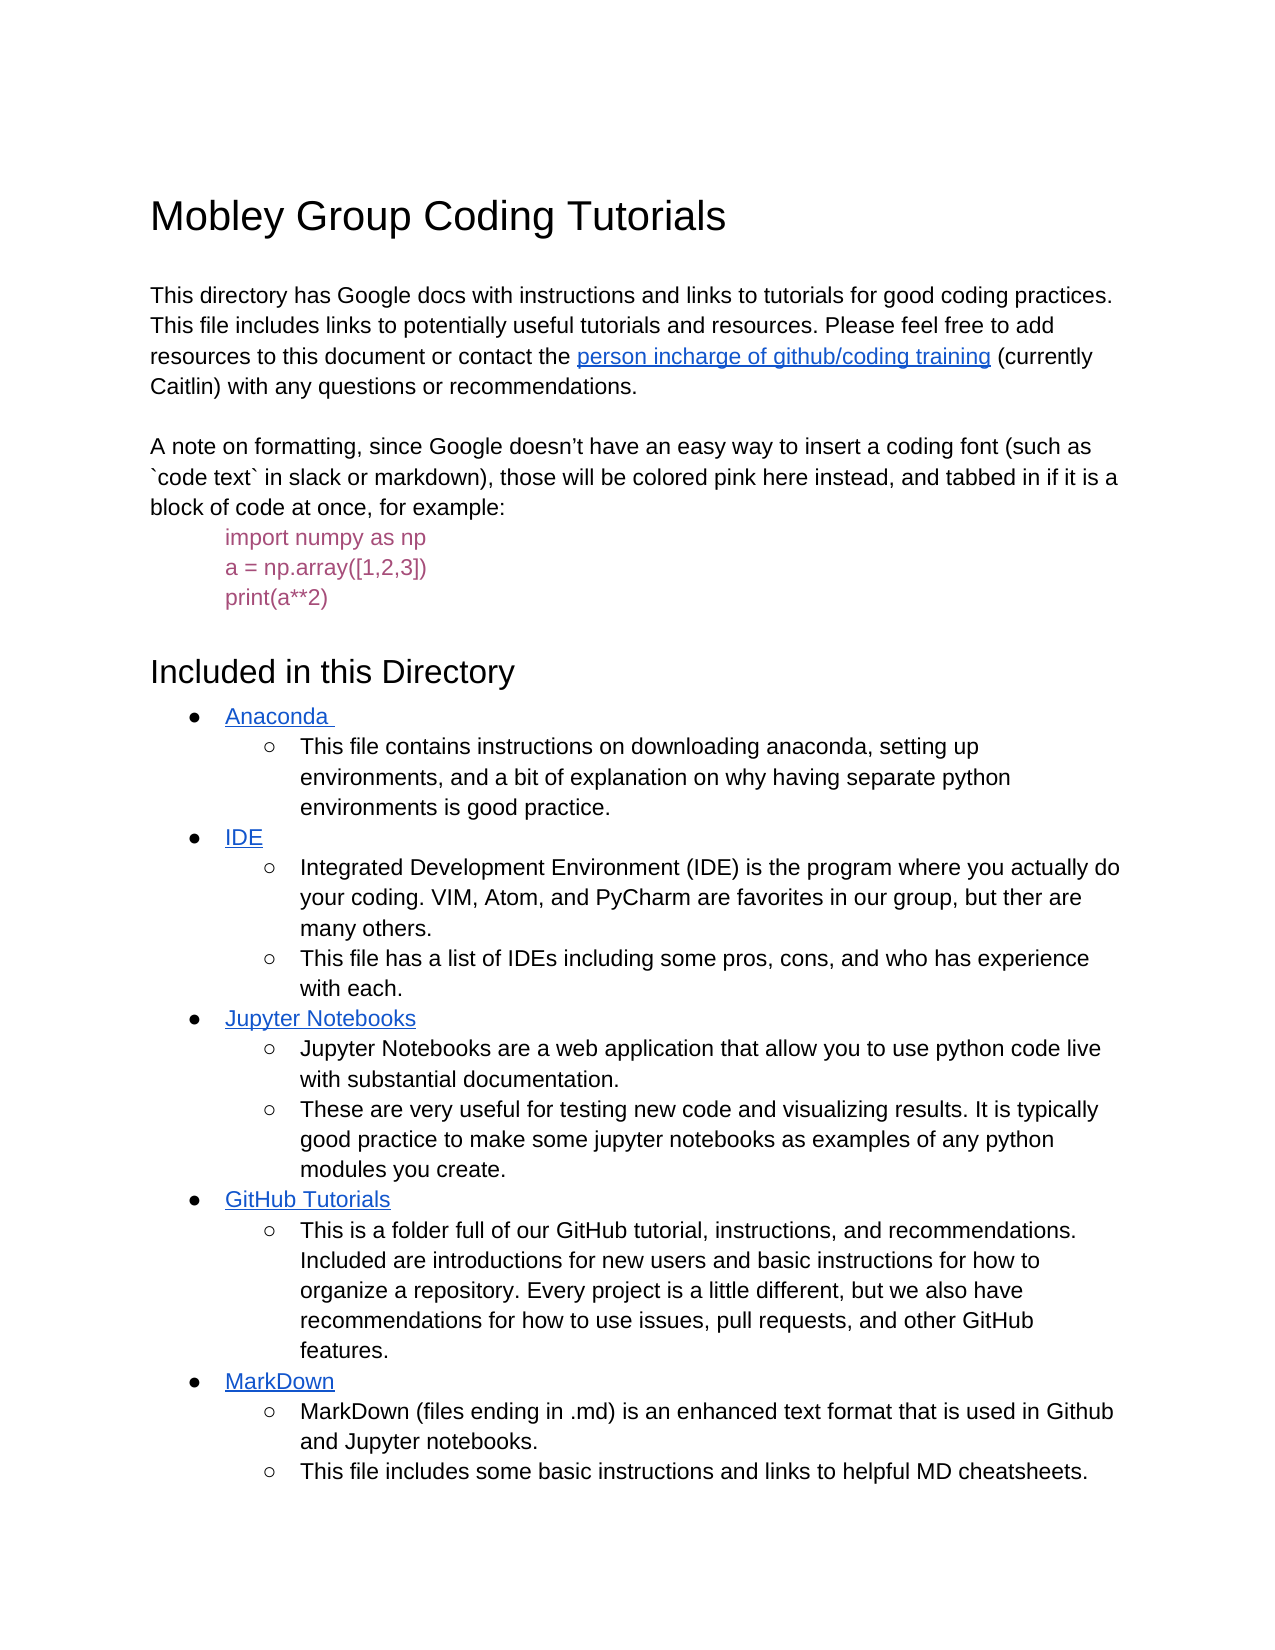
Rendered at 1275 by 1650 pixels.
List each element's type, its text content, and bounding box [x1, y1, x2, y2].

list MarkDown [187, 1368, 1125, 1394]
list MarkDown (files ending in .md) is an enhanced text format that is used in Github and Jupyter notebooks. [262, 1398, 1125, 1454]
list Jupyter Notebooks [187, 1005, 1125, 1031]
text print(a**2) [150, 584, 1125, 611]
text A note on formatting, since Google doesn’t have an easy way to insert a coding font (such as `code text` in slack or markdown), those will be colored pink here instead, and tabbed in if it is a block of code at once, for example: [150, 433, 1125, 520]
list This file has a list of IDEs including some pros, cons, and who has experience with each. [262, 945, 1125, 1001]
list These are very useful for testing new code and visualizing results. It is typically good practice to make some jupyter notebooks as examples of any python modules you create. [262, 1096, 1125, 1182]
text This file includes links to potentially useful tutorials and resources. Please feel free to add resources to this document or contact the person incharge of github/coding training (currently Caitlin) with any questions or recommendations. [150, 312, 1125, 399]
text import numpy as np [150, 524, 1125, 550]
text a = np.array([1,2,3]) [150, 554, 1125, 581]
list Integrated Development Environment (IDE) is the program where you actually do your coding. VIM, Atom, and PyCharm are favorites in our group, but ther are many others. [262, 854, 1125, 941]
subtitle Mobley Group Coding Tutorials [150, 192, 1125, 239]
list This is a folder full of our GitHub tutorial, instructions, and recommendations. Included are introductions for new users and basic instructions for how to organize a repository. Every project is a little different, but we also have recommendations for how to use issues, pull requests, and other GitHub features. [262, 1217, 1125, 1364]
text This directory has Google docs with instructions and links to tutorials for good coding practices. [150, 282, 1125, 309]
list This file includes some basic instructions and links to helpful MD cheatsheets. [262, 1458, 1125, 1484]
list Anaconda [187, 703, 1125, 729]
list GitHub Tutorials [187, 1186, 1125, 1213]
list IDE [187, 824, 1125, 850]
list Jupyter Notebooks are a web application that allow you to use python code live with substantial documentation. [262, 1035, 1125, 1092]
list This file contains instructions on downloading anaconda, setting up environments, and a bit of explanation on why having separate python environments is good practice. [262, 733, 1125, 820]
subtitle Included in this Directory [150, 652, 1125, 691]
